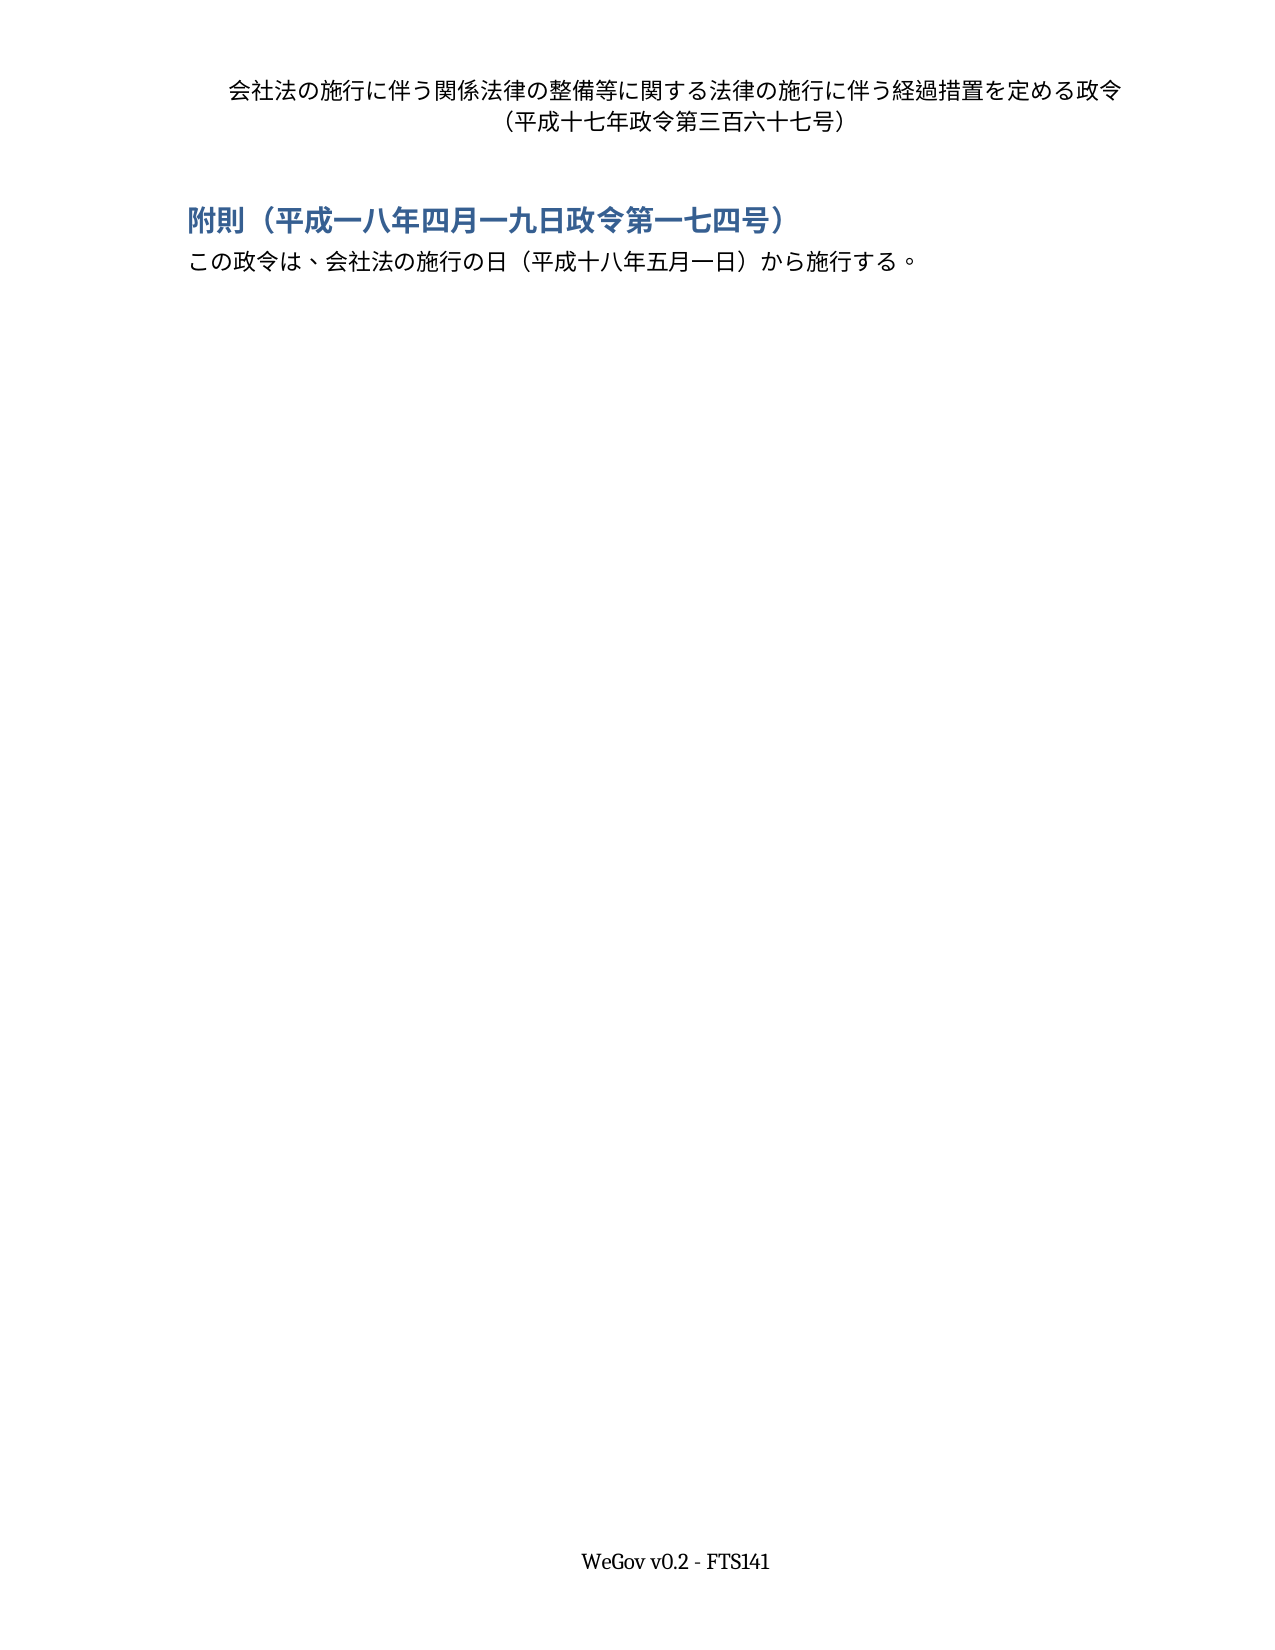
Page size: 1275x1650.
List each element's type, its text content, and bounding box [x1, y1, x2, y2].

subtitle 附則（平成一八年四月一九日政令第一七四号） [187, 200, 1087, 240]
text この政令は、会社法の施行の日（平成十八年五月一日）から施行する。 [187, 246, 1087, 277]
